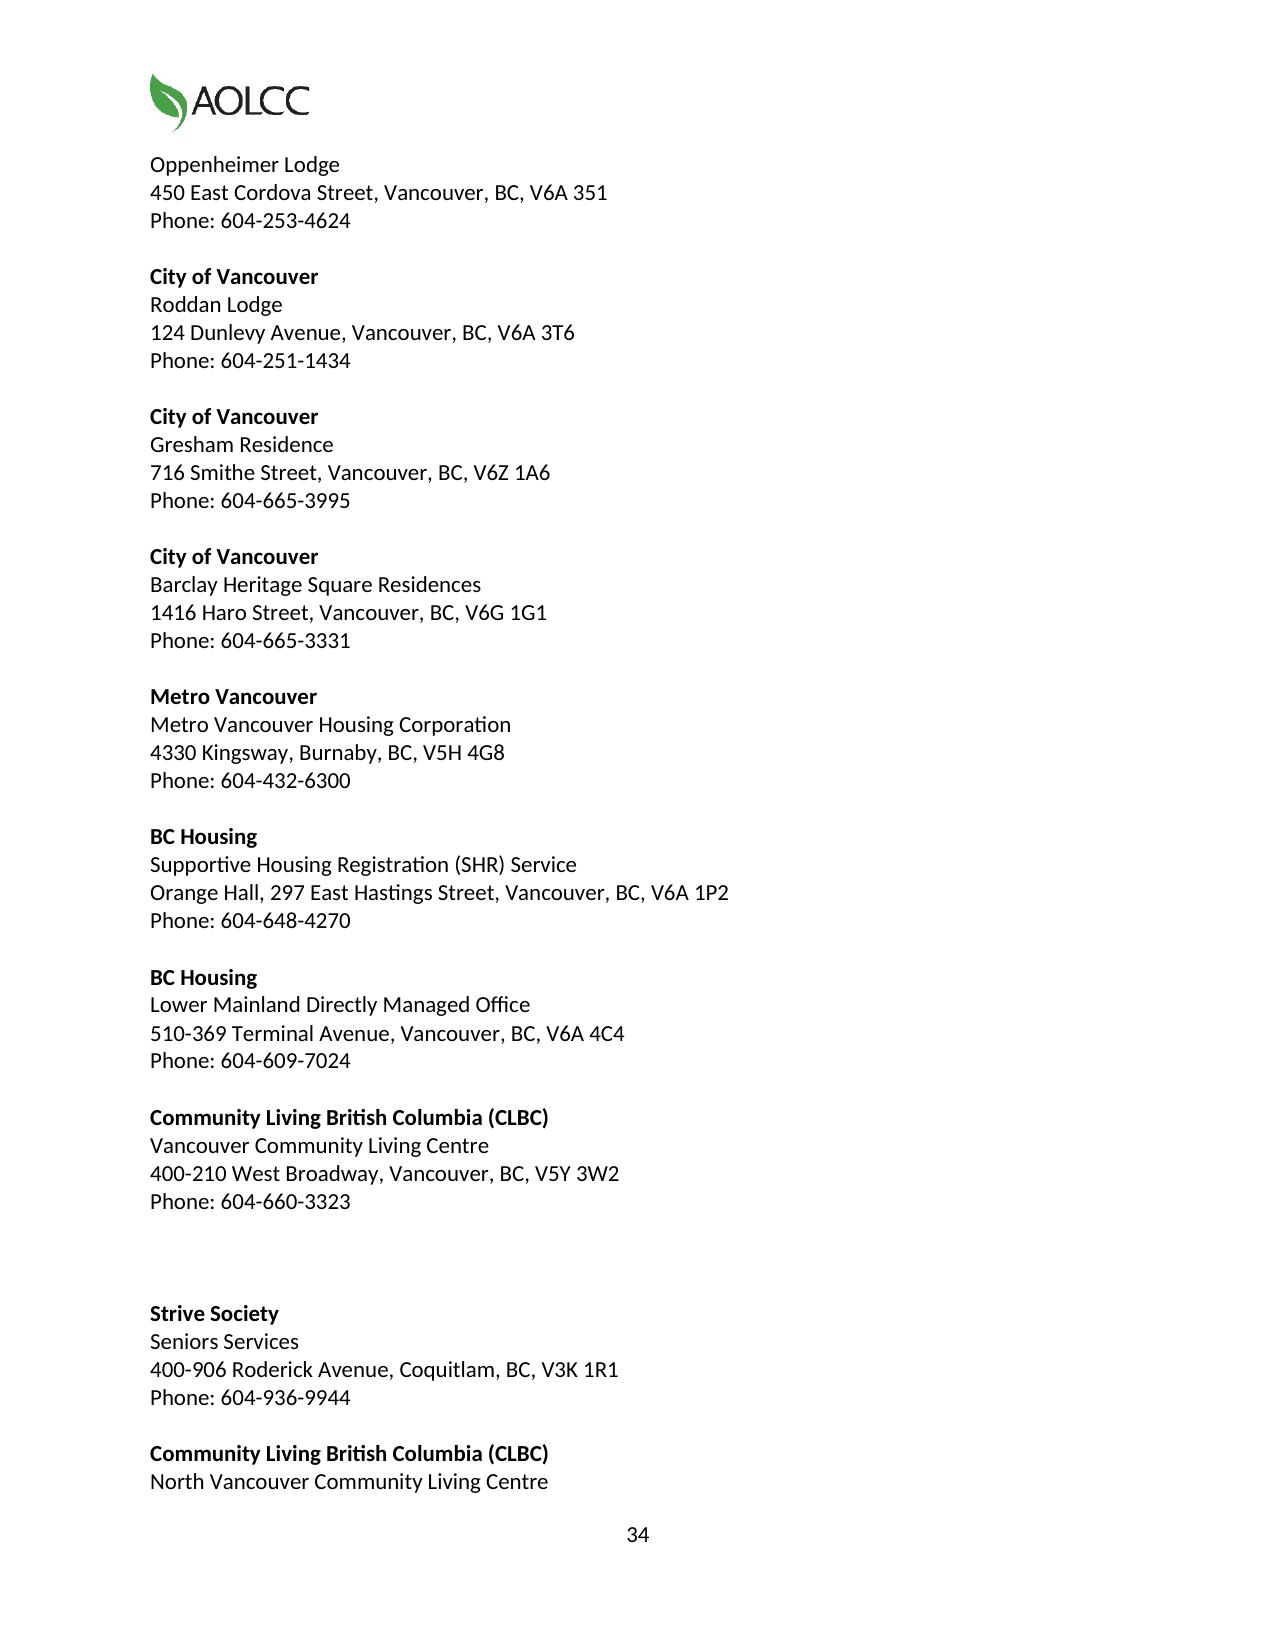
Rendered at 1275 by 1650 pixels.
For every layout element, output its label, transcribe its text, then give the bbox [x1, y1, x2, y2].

text North Vancouver Community Living Centre [150, 1467, 1125, 1495]
text Strive Society [150, 1299, 1125, 1327]
text Phone: 604-251-1434 [150, 346, 1125, 374]
text City of Vancouver [150, 542, 1125, 570]
text 400-210 West Broadway, Vancouver, BC, V5Y 3W2 [150, 1159, 1125, 1187]
text Barclay Heritage Square Residences [150, 570, 1125, 598]
text Phone: 604-665-3995 [150, 486, 1125, 514]
text Phone: 604-660-3323 [150, 1187, 1125, 1215]
text Vancouver Community Living Centre [150, 1131, 1125, 1159]
text Community Living British Columbia (CLBC) [150, 1103, 1125, 1131]
text City of Vancouver [150, 262, 1125, 290]
text Metro Vancouver [150, 682, 1125, 710]
text 716 Smithe Street, Vancouver, BC, V6Z 1A6 [150, 458, 1125, 486]
text Metro Vancouver Housing Corporation [150, 710, 1125, 738]
text 400-906 Roderick Avenue, Coquitlam, BC, V3K 1R1 [150, 1355, 1125, 1383]
text 1416 Haro Street, Vancouver, BC, V6G 1G1 [150, 598, 1125, 626]
text BC Housing [150, 963, 1125, 991]
text Phone: 604-936-9944 [150, 1383, 1125, 1411]
text Roddan Lodge [150, 290, 1125, 318]
text Supportive Housing Registration (SHR) Service [150, 851, 1125, 878]
text 510-369 Terminal Avenue, Vancouver, BC, V6A 4C4 [150, 1019, 1125, 1047]
text 4330 Kingsway, Burnaby, BC, V5H 4G8 [150, 738, 1125, 766]
picture [150, 73, 310, 133]
text BC Housing [150, 822, 1125, 851]
text Lower Mainland Directly Managed Office [150, 991, 1125, 1019]
text Phone: 604-648-4270 [150, 907, 1125, 934]
text Phone: 604-253-4624 [150, 206, 1125, 234]
text 450 East Cordova Street, Vancouver, BC, V6A 351 [150, 178, 1125, 206]
text Gresham Residence [150, 430, 1125, 458]
text Community Living British Columbia (CLBC) [150, 1439, 1125, 1467]
text City of Vancouver [150, 402, 1125, 430]
text Phone: 604-609-7024 [150, 1047, 1125, 1075]
text 124 Dunlevy Avenue, Vancouver, BC, V6A 3T6 [150, 318, 1125, 346]
text Oppenheimer Lodge [150, 150, 1125, 178]
text Seniors Services [150, 1327, 1125, 1355]
text Phone: 604-432-6300 [150, 766, 1125, 794]
text Orange Hall, 297 East Hastings Street, Vancouver, BC, V6A 1P2 [150, 878, 1125, 907]
text Phone: 604-665-3331 [150, 626, 1125, 654]
